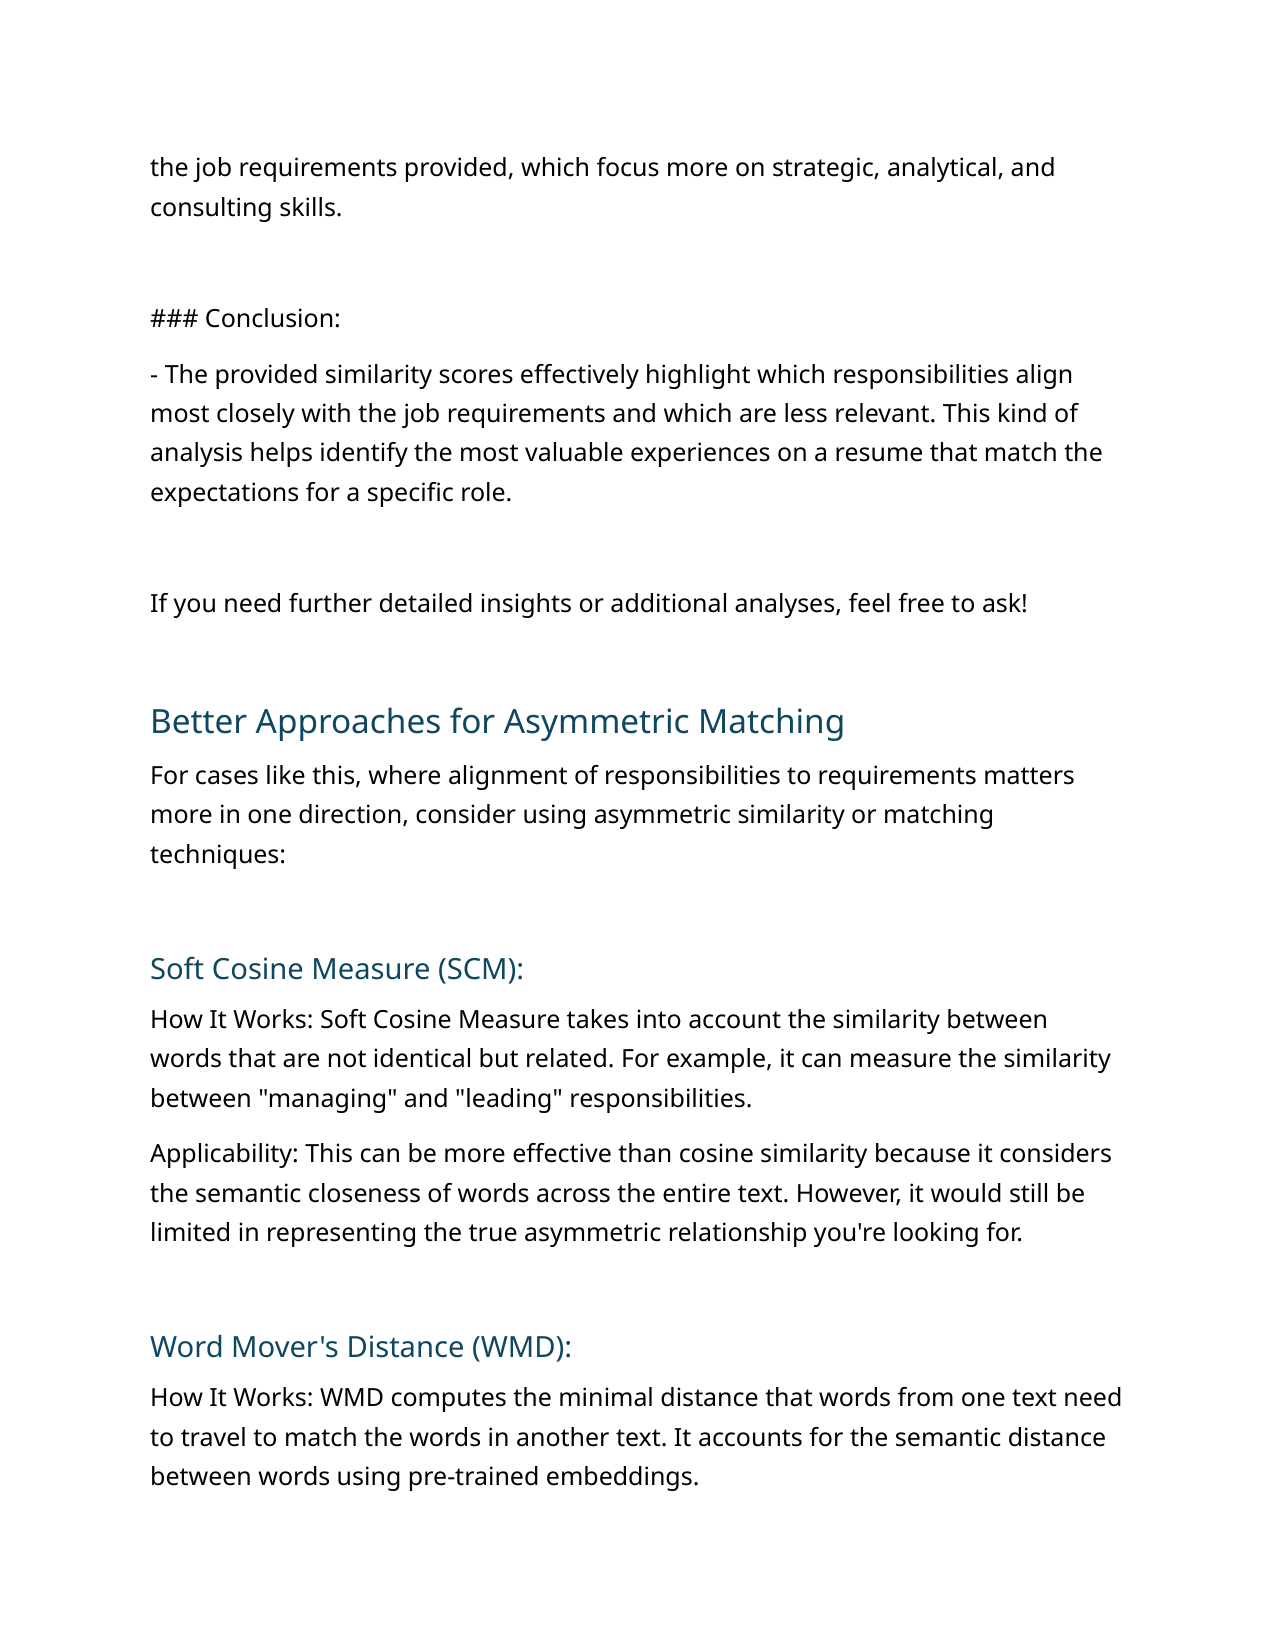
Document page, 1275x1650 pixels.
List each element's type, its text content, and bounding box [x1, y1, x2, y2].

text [150, 150, 1125, 223]
text - The provided similarity scores effectively highlight which responsibilities align most closely with the job requirements and which are less relevant. This kind of analysis helps identify the most valuable experiences on a resume that match the expectations for a specific role. [150, 357, 1125, 508]
text How It Works: Soft Cosine Measure takes into account the similarity between words that are not identical but related. For example, it can measure the similarity between "managing" and "leading" responsibilities. [150, 1002, 1125, 1114]
text If you need further detailed insights or additional analyses, feel free to ask! [150, 586, 1125, 620]
subtitle Word Mover's Distance (WMD): [150, 1326, 1125, 1366]
subtitle Better Approaches for Asymmetric Matching [150, 697, 1125, 743]
text Applicability: This can be more effective than cosine similarity because it considers the semantic closeness of words across the entire text. However, it would still be limited in representing the true asymmetric relationship you're looking for. [150, 1136, 1125, 1248]
subtitle Soft Cosine Measure (SCM): [150, 948, 1125, 988]
text How It Works: WMD computes the minimal distance that words from one text need to travel to match the words in another text. It accounts for the semantic distance between words using pre-trained embeddings. [150, 1380, 1125, 1492]
text ### Conclusion: [150, 301, 1125, 335]
text For cases like this, where alignment of responsibilities to requirements matters more in one direction, consider using asymmetric similarity or matching techniques: [150, 758, 1125, 870]
